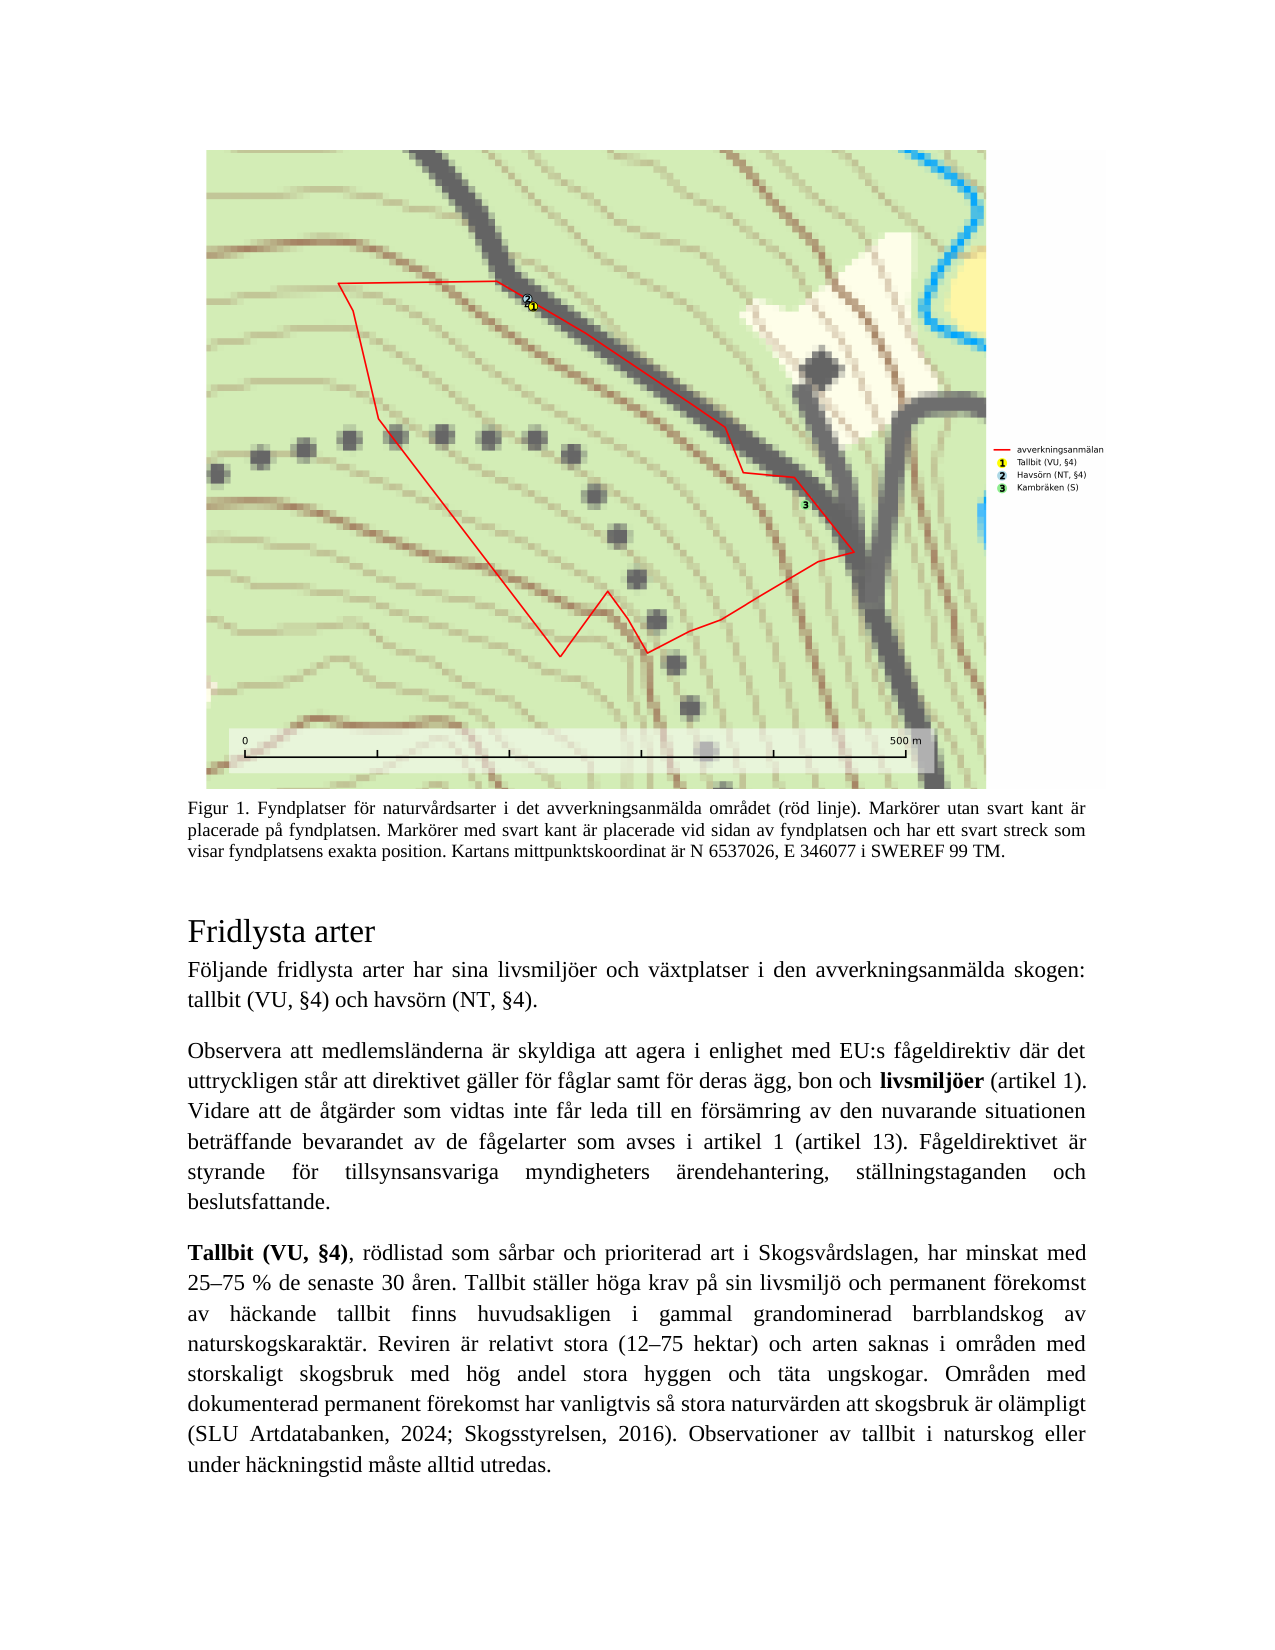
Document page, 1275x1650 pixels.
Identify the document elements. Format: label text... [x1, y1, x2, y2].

text Observera att medlemsländerna är skyldiga att agera i enlighet med EU:s fågeldirektiv där det uttryckligen står att direktivet gäller för fåglar samt för deras ägg, bon och livsmiljöer (artikel 1). Vidare att de åtgärder som vidtas inte får leda till en försämring av den nuvarande situationen beträffande bevarandet av de fågelarter som avses i artikel 1 (artikel 13). Fågeldirektivet är styrande för tillsynsansvariga myndigheters ärendehantering, ställningstaganden och beslutsfattande. [187, 1037, 1087, 1214]
text Tallbit (VU, §4), rödlistad som sårbar och prioriterad art i Skogsvårdslagen, har minskat med 25–75 % de senaste 30 åren. Tallbit ställer höga krav på sin livsmiljö och permanent förekomst av häckande tallbit finns huvudsakligen i gammal grandominerad barrblandskog av naturskogskaraktär. Reviren är relativt stora (12–75 hektar) och arten saknas i områden med storskaligt skogsbruk med hög andel stora hyggen och täta ungskogar. Områden med dokumenterad permanent förekomst har vanligtvis så stora naturvärden att skogsbruk är olämpligt (SLU Artdatabanken, 2024; Skogsstyrelsen, 2016). Observationer av tallbit i naturskog eller under häckningstid måste alltid utredas. [187, 1239, 1087, 1477]
picture [206, 150, 1107, 789]
subtitle Fridlysta arter [187, 912, 1087, 950]
text Följande fridlysta arter har sina livsmiljöer och växtplatser i den avverkningsanmälda skogen: tallbit (VU, §4) och havsörn (NT, §4). [187, 956, 1087, 1012]
text Figur 1. Fyndplatser för naturvårdsarter i det avverkningsanmälda området (röd linje). Markörer utan svart kant är placerade på fyndplatsen. Markörer med svart kant är placerade vid sidan av fyndplatsen och har ett svart streck som visar fyndplatsens exakta position. Kartans mittpunktskoordinat är N 6537026, E 346077 i SWEREF 99 TM. [187, 797, 1087, 862]
